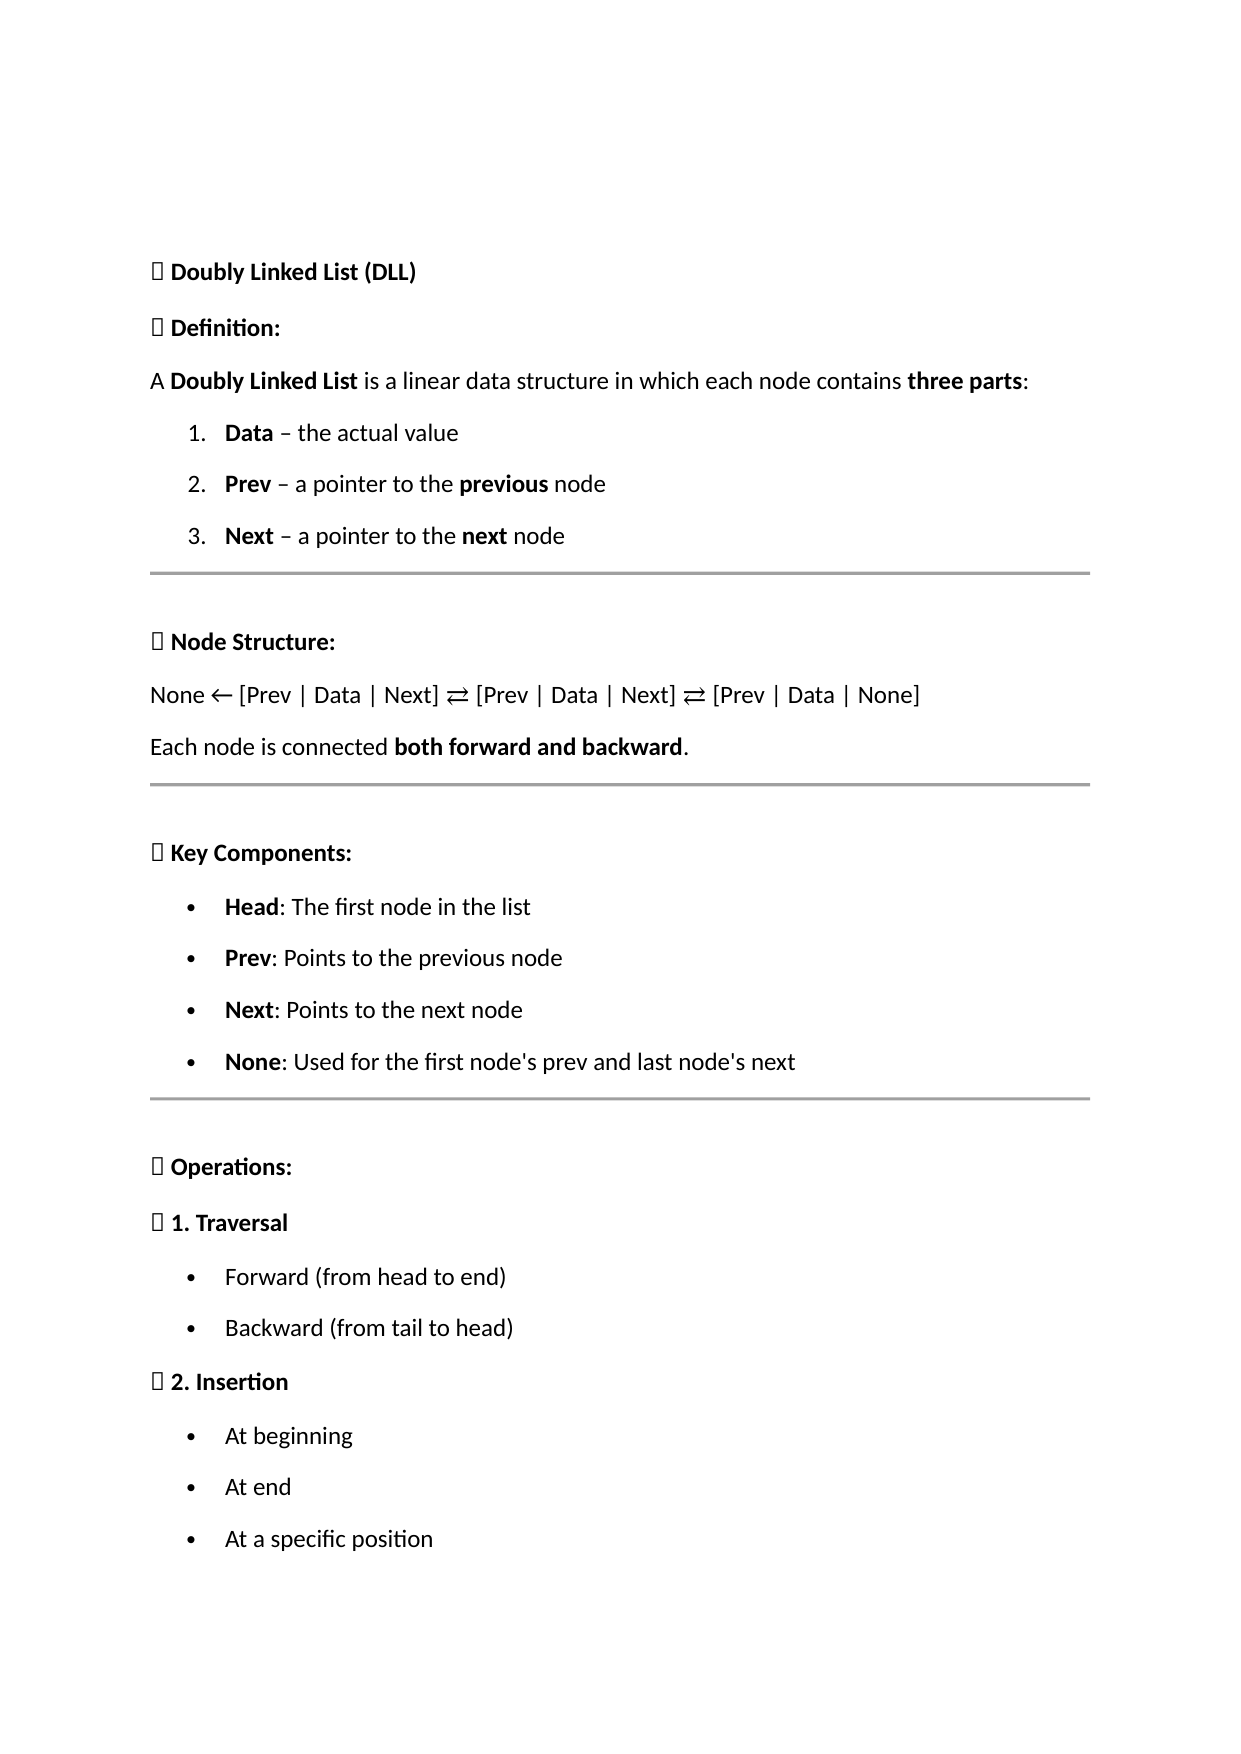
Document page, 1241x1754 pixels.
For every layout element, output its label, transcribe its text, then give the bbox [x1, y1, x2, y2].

list Prev: Points to the previous node [187, 942, 1090, 973]
text ✅ 1. Traversal [150, 1205, 1090, 1239]
text 🔹 Node Structure: [150, 623, 1090, 657]
text 🔹 Definition: [150, 309, 1090, 343]
text Each node is connected both forward and backward. [150, 731, 1090, 762]
text 🔹 Key Components: [150, 835, 1090, 869]
list Forward (from head to end) [187, 1261, 1090, 1291]
text None ← [Prev | Data | Next] ⇄ [Prev | Data | Next] ⇄ [Prev | Data | None] [150, 679, 1090, 710]
list Backward (from tail to head) [187, 1312, 1090, 1343]
list Data – the actual value [187, 417, 1090, 447]
text 🔹 Operations: [150, 1149, 1090, 1183]
list At beginning [187, 1420, 1090, 1450]
list At a specific position [187, 1523, 1090, 1554]
list Next: Points to the next node [187, 994, 1090, 1024]
list None: Used for the first node's prev and last node's next [187, 1046, 1090, 1076]
list At end [187, 1471, 1090, 1502]
list Next – a pointer to the next node [187, 520, 1090, 551]
text ✅ 2. Insertion [150, 1364, 1090, 1398]
list Prev – a pointer to the previous node [187, 468, 1090, 499]
text A Doubly Linked List is a linear data structure in which each node contains three parts: [150, 365, 1090, 396]
list Head: The first node in the list [187, 891, 1090, 921]
text 📘 Doubly Linked List (DLL) [150, 253, 1090, 287]
